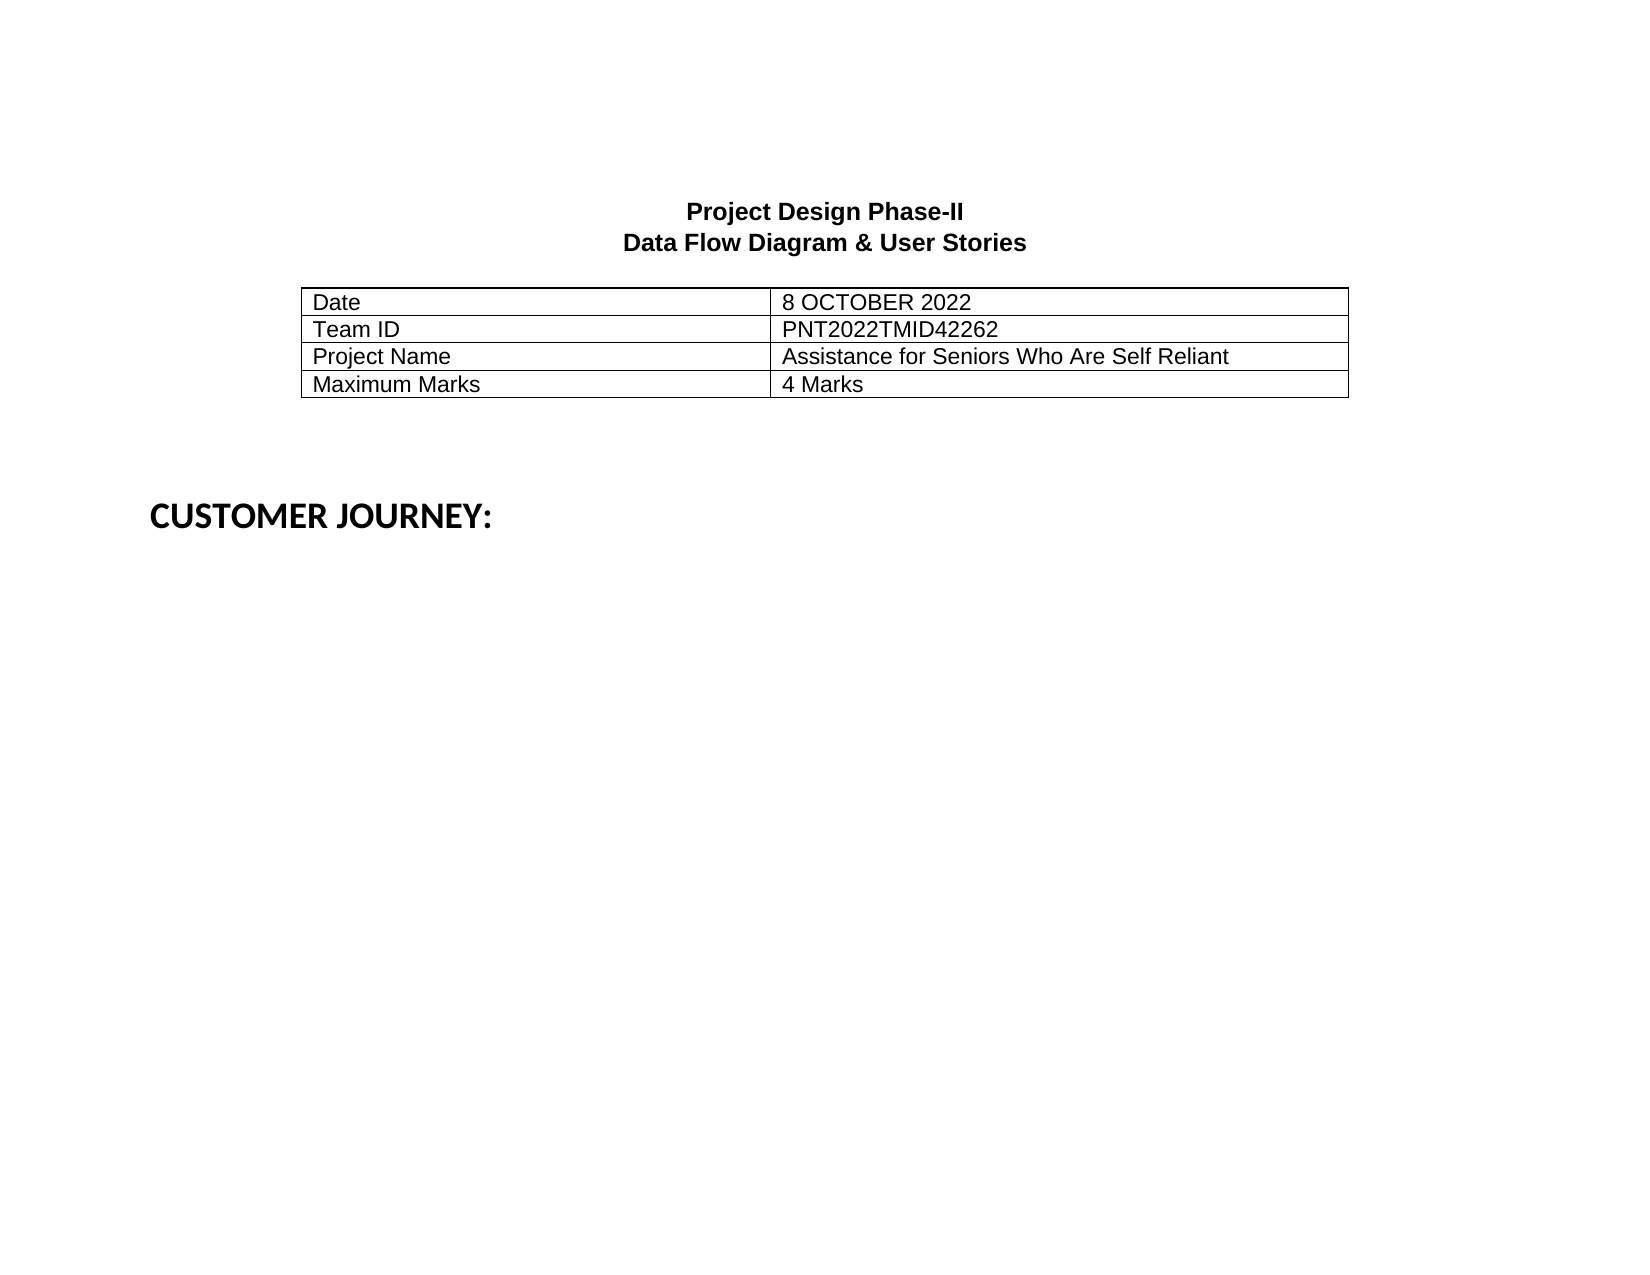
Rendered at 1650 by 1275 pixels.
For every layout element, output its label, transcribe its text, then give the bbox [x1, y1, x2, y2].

table_cell Team ID [302, 316, 770, 342]
text Data Flow Diagram & User Stories [150, 228, 1500, 257]
text Project Design Phase-II [150, 197, 1500, 226]
table_header 8 OCTOBER 2022 [771, 289, 1348, 315]
table_cell PNT2022TMID42262 [771, 316, 1348, 342]
table_cell Assistance for Seniors Who Are Self Reliant [771, 343, 1348, 369]
table_header Date [302, 289, 770, 315]
text CUSTOMER JOURNEY: [150, 492, 1500, 538]
table_cell 4 Marks [771, 371, 1348, 397]
table_cell Project Name [302, 343, 770, 369]
table_cell Maximum Marks [302, 371, 770, 397]
